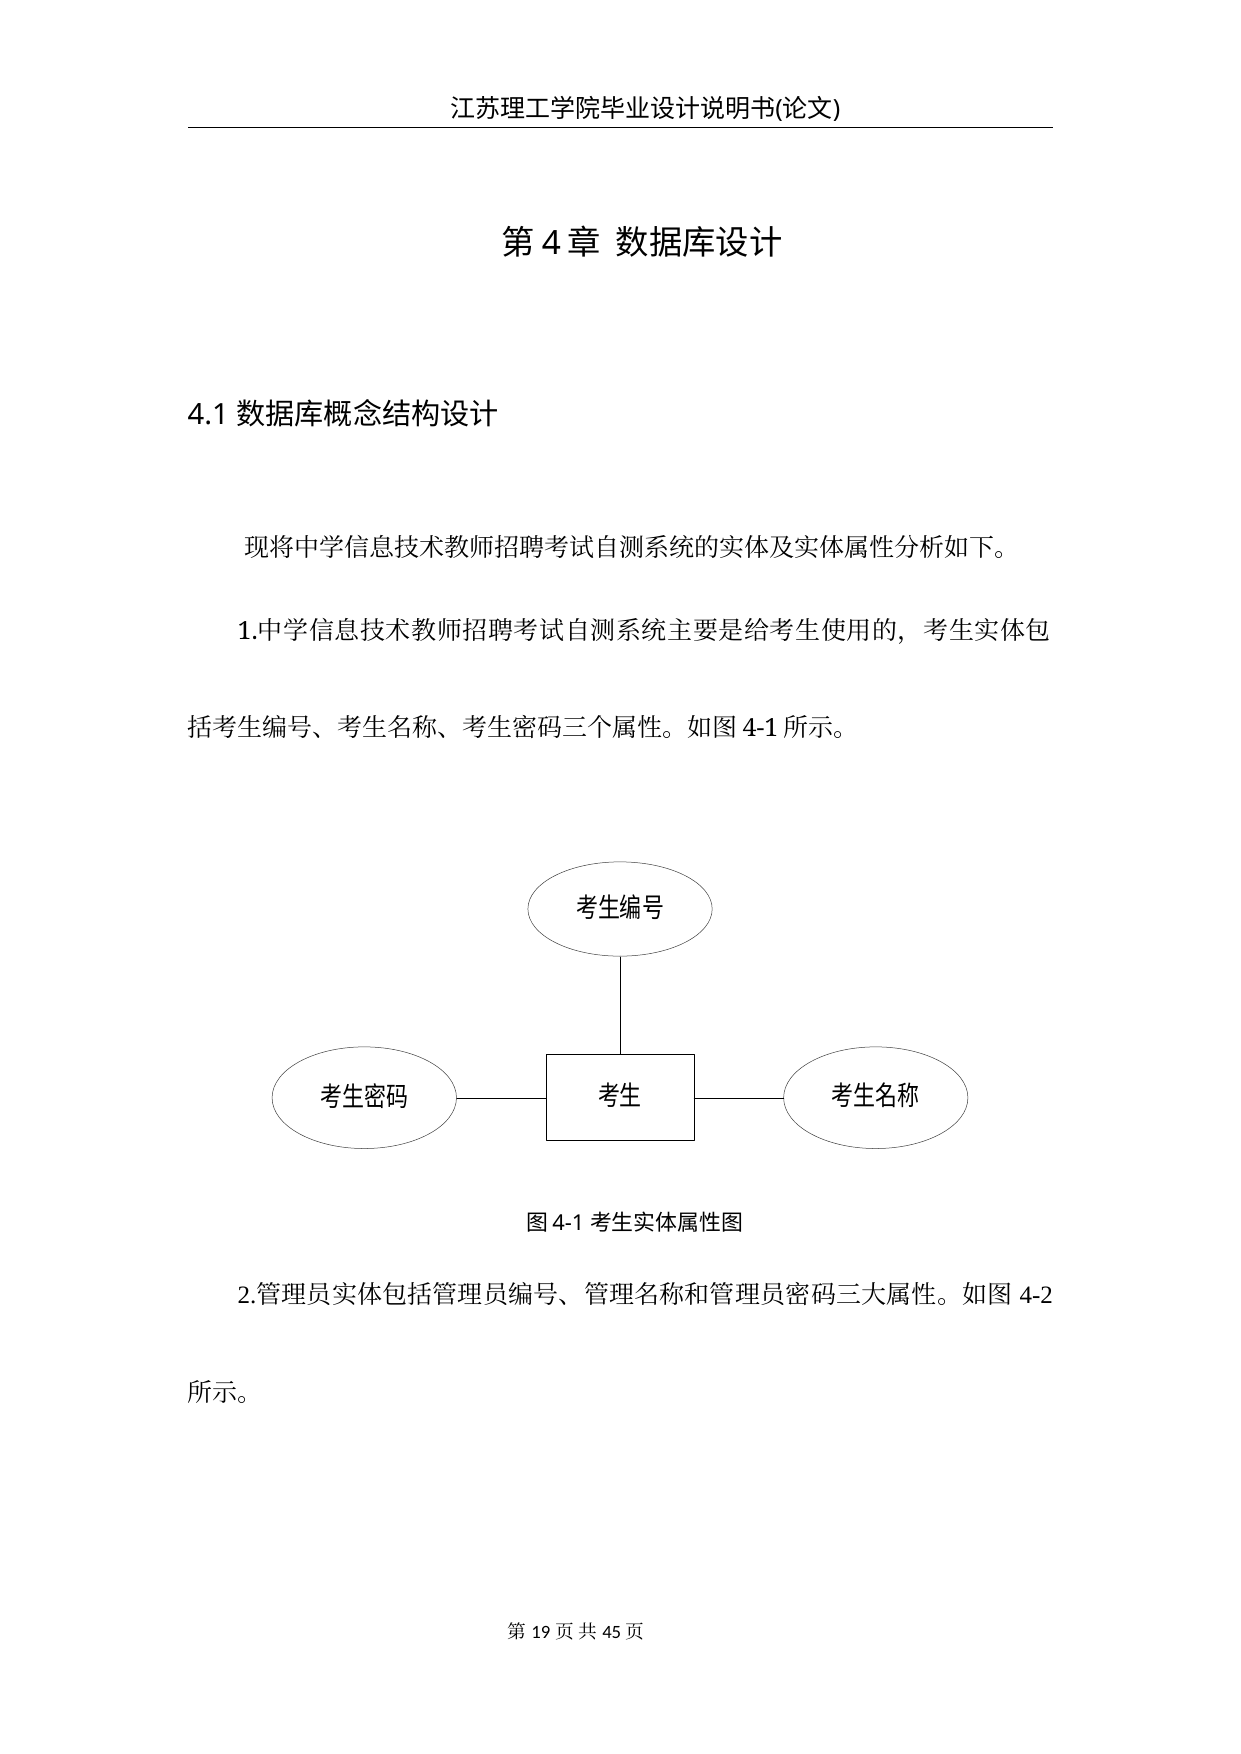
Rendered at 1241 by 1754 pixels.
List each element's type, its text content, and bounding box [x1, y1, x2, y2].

title 第4章 数据库设计 [231, 208, 1053, 273]
text 现将中学信息技术教师招聘考试自测系统的实体及实体属性分析如下。 [187, 513, 1053, 578]
subtitle 4.1 数据库概念结构设计 [187, 379, 1053, 444]
text 图4-1 考生实体属性图 [187, 1205, 1053, 1237]
list 中学信息技术教师招聘考试自测系统主要是给考生使用的，考生实体包括考生编号、考生名称、考生密码三个属性。如图4-1所示。 [187, 596, 1053, 758]
list 管理员实体包括管理员编号、管理名称和管理员密码三大属性。如图4-2所示。 [187, 1261, 1053, 1423]
